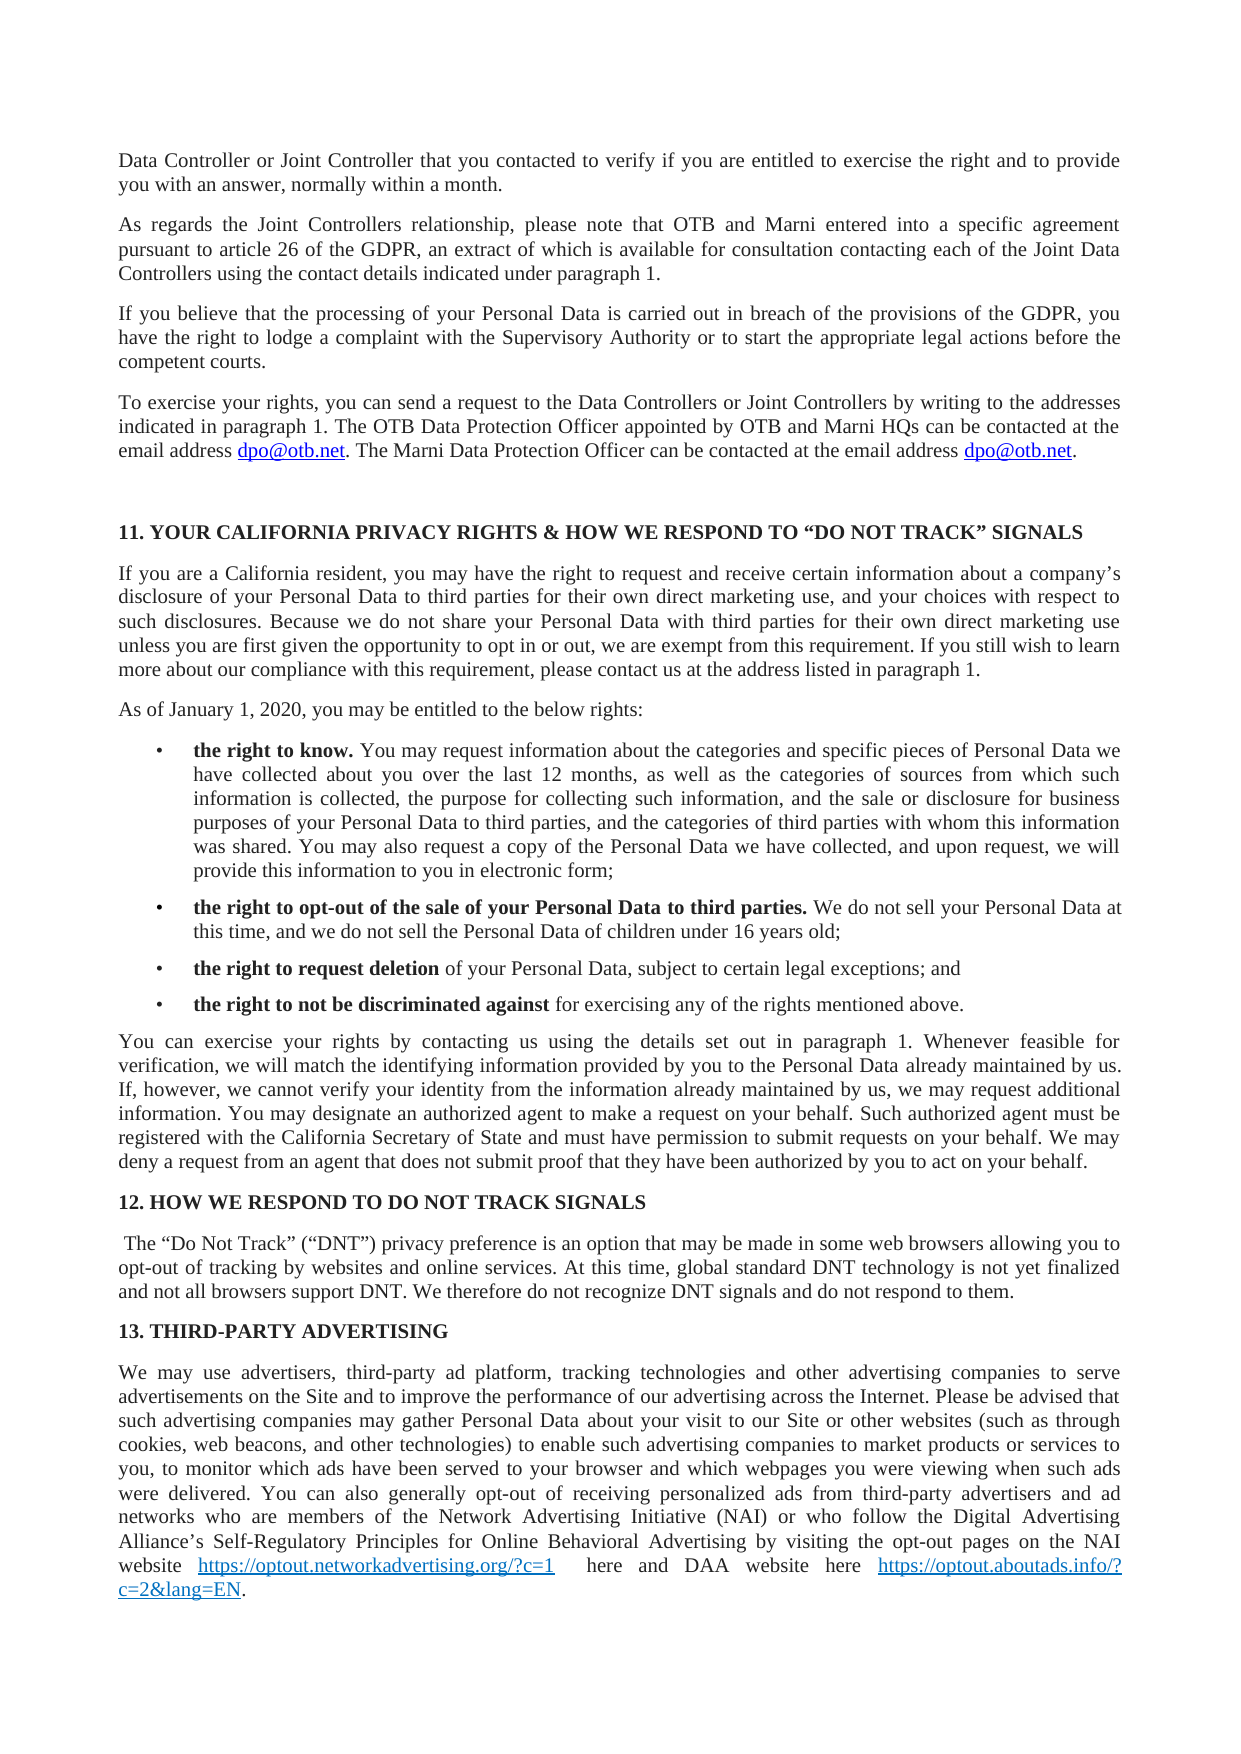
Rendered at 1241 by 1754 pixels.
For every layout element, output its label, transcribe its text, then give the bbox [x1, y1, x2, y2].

text As regards the Joint Controllers relationship, please note that OTB and Marni entered into a specific agreement pursuant to article 26 of the GDPR, an extract of which is available for consultation contacting each of the Joint Data Controllers using the contact details indicated under paragraph 1. [118, 212, 1122, 284]
text We may use advertisers, third-party ad platform, tracking technologies and other advertising companies to serve advertisements on the Site and to improve the performance of our advertising across the Internet. Please be advised that such advertising companies may gather Personal Data about your visit to our Site or other websites (such as through cookies, web beacons, and other technologies) to enable such advertising companies to market products or services to you, to monitor which ads have been served to your browser and which webpages you were viewing when such ads were delivered. You can also generally opt-out of receiving personalized ads from third-party advertisers and ad networks who are members of the Network Advertising Initiative (NAI) or who follow the Digital Advertising Alliance’s Self-Regulatory Principles for Online Behavioral Advertising by visiting the opt-out pages on the NAI website https://optout.networkadvertising.org/?c=1 here and DAA website here https://optout.aboutads.info/?c=2&lang=EN. [118, 1360, 1122, 1601]
text To exercise your rights, you can send a request to the Data Controllers or Joint Controllers by writing to the addresses indicated in paragraph 1. The OTB Data Protection Officer appointed by OTB and Marni HQs can be contacted at the email address dpo@otb.net. The Marni Data Protection Officer can be contacted at the email address dpo@otb.net. [118, 390, 1122, 462]
text 13. THIRD-PARTY ADVERTISING [118, 1319, 1122, 1343]
text The “Do Not Track” (“DNT”) privacy preference is an option that may be made in some web browsers allowing you to opt-out of tracking by websites and online services. At this time, global standard DNT technology is not yet finalized and not all browsers support DNT. We therefore do not recognize DNT signals and do not respond to them. [118, 1231, 1122, 1303]
text 11. YOUR CALIFORNIA PRIVACY RIGHTS & HOW WE RESPOND TO “DO NOT TRACK” SIGNALS [118, 520, 1122, 544]
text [118, 148, 1122, 196]
text If you believe that the processing of your Personal Data is carried out in breach of the provisions of the GDPR, you have the right to lodge a complaint with the Supervisory Authority or to start the appropriate legal actions before the competent courts. [118, 301, 1122, 373]
text If you are a California resident, you may have the right to request and receive certain information about a company’s disclosure of your Personal Data to third parties for their own direct marketing use, and your choices with respect to such disclosures. Because we do not share your Personal Data with third parties for their own direct marketing use unless you are first given the opportunity to opt in or out, we are exempt from this requirement. If you still wish to learn more about our compliance with this requirement, please contact us at the address listed in paragraph 1. [118, 560, 1122, 681]
list the right to know. You may request information about the categories and specific pieces of Personal Data we have collected about you over the last 12 months, as well as the categories of sources from which such information is collected, the purpose for collecting such information, and the sale or disclosure for business purposes of your Personal Data to third parties, and the categories of third parties with whom this information was shared. You may also request a copy of the Personal Data we have collected, and upon request, we will provide this information to you in electronic form; [156, 738, 1122, 882]
list the right to request deletion of your Personal Data, subject to certain legal exceptions; and [156, 956, 1122, 980]
list the right to opt-out of the sale of your Personal Data to third parties. We do not sell your Personal Data at this time, and we do not sell the Personal Data of children under 16 years old; [156, 895, 1122, 943]
text 12. HOW WE RESPOND TO DO NOT TRACK SIGNALS [118, 1190, 1122, 1214]
text As of January 1, 2020, you may be entitled to the below rights: [118, 697, 1122, 721]
list the right to not be discriminated against for exercising any of the rights mentioned above. [156, 992, 1122, 1016]
text You can exercise your rights by contacting us using the details set out in paragraph 1. Whenever feasible for verification, we will match the identifying information provided by you to the Personal Data already maintained by us. If, however, we cannot verify your identity from the information already maintained by us, we may request additional information. You may designate an authorized agent to make a request on your behalf. Such authorized agent must be registered with the California Secretary of State and must have permission to submit requests on your behalf. We may deny a request from an agent that does not submit proof that they have been authorized by you to act on your behalf. [118, 1029, 1122, 1173]
